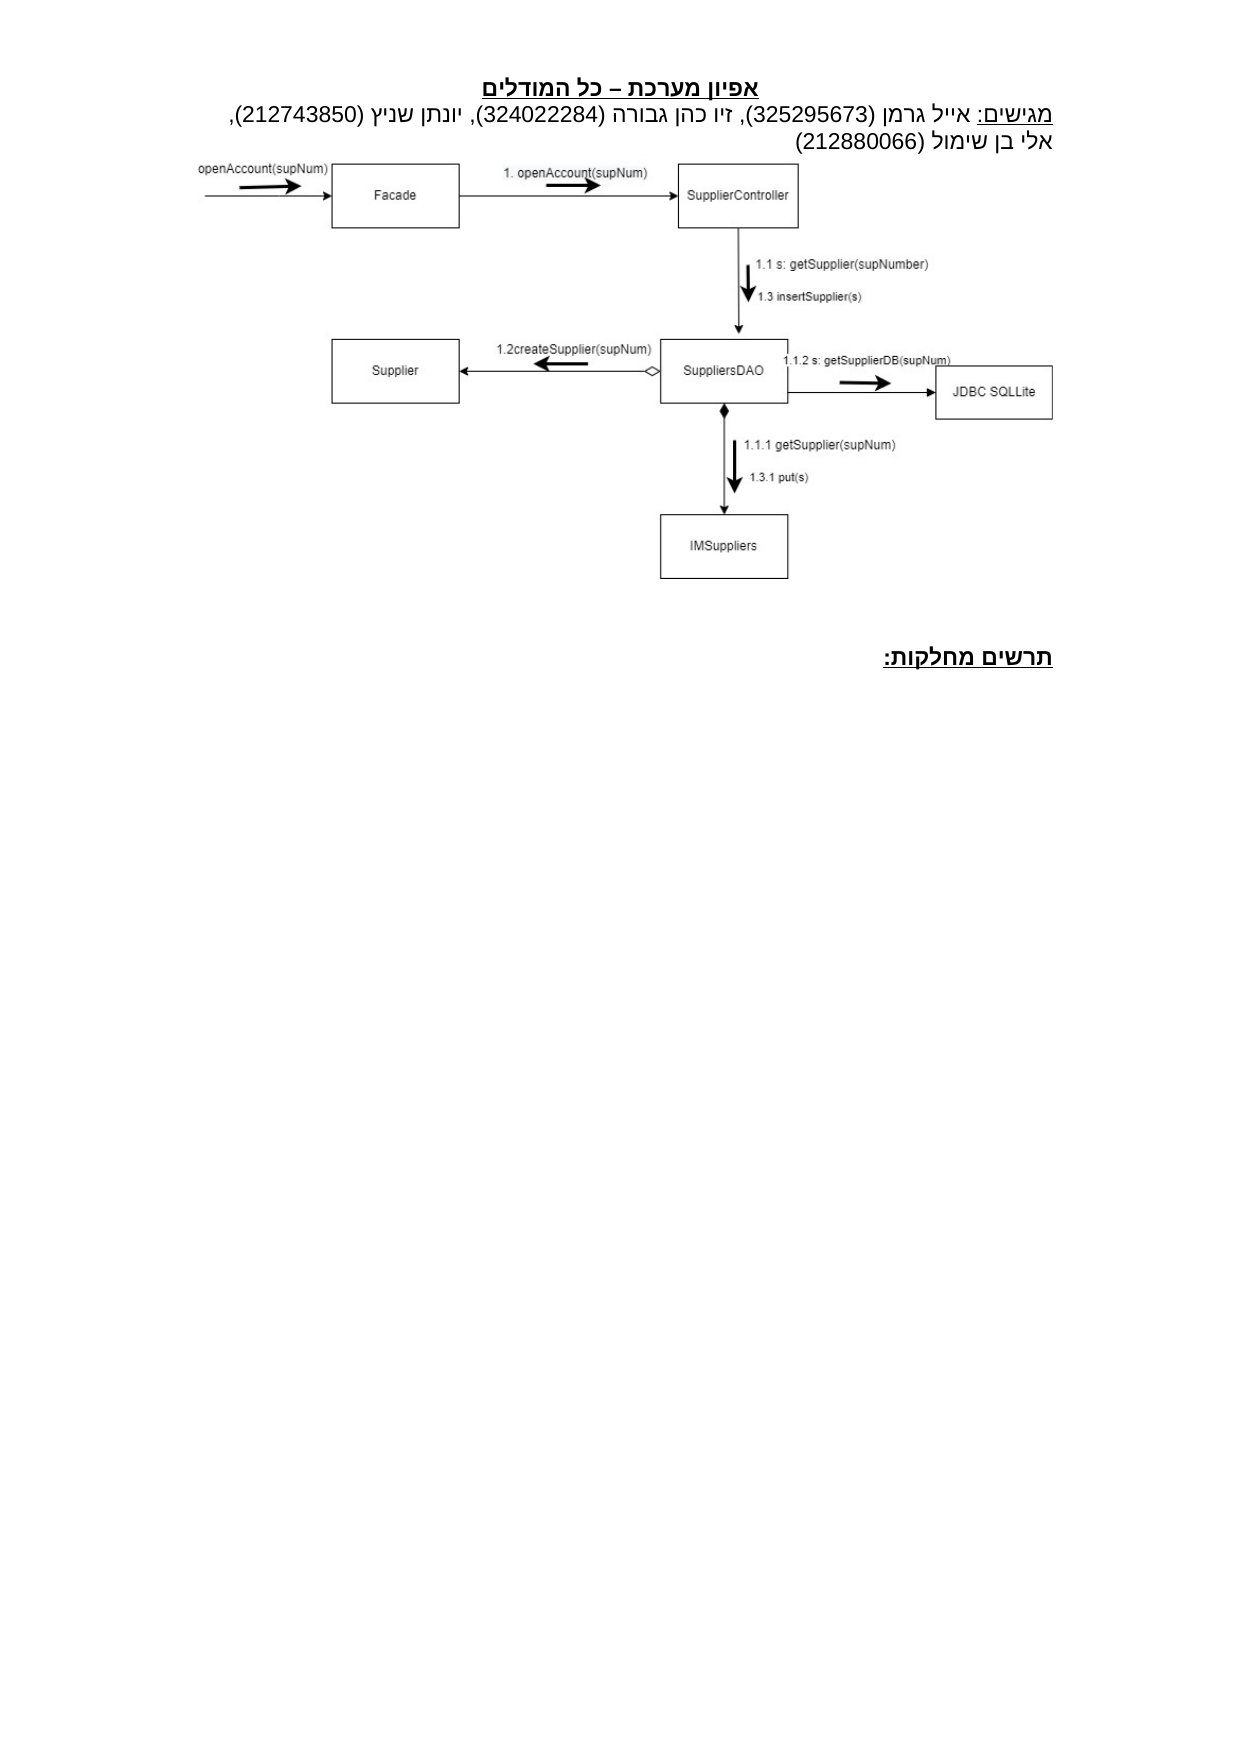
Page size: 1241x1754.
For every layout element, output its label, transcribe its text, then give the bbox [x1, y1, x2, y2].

picture [197, 154, 1053, 579]
text תרשים מחלקות: [187, 644, 1053, 671]
